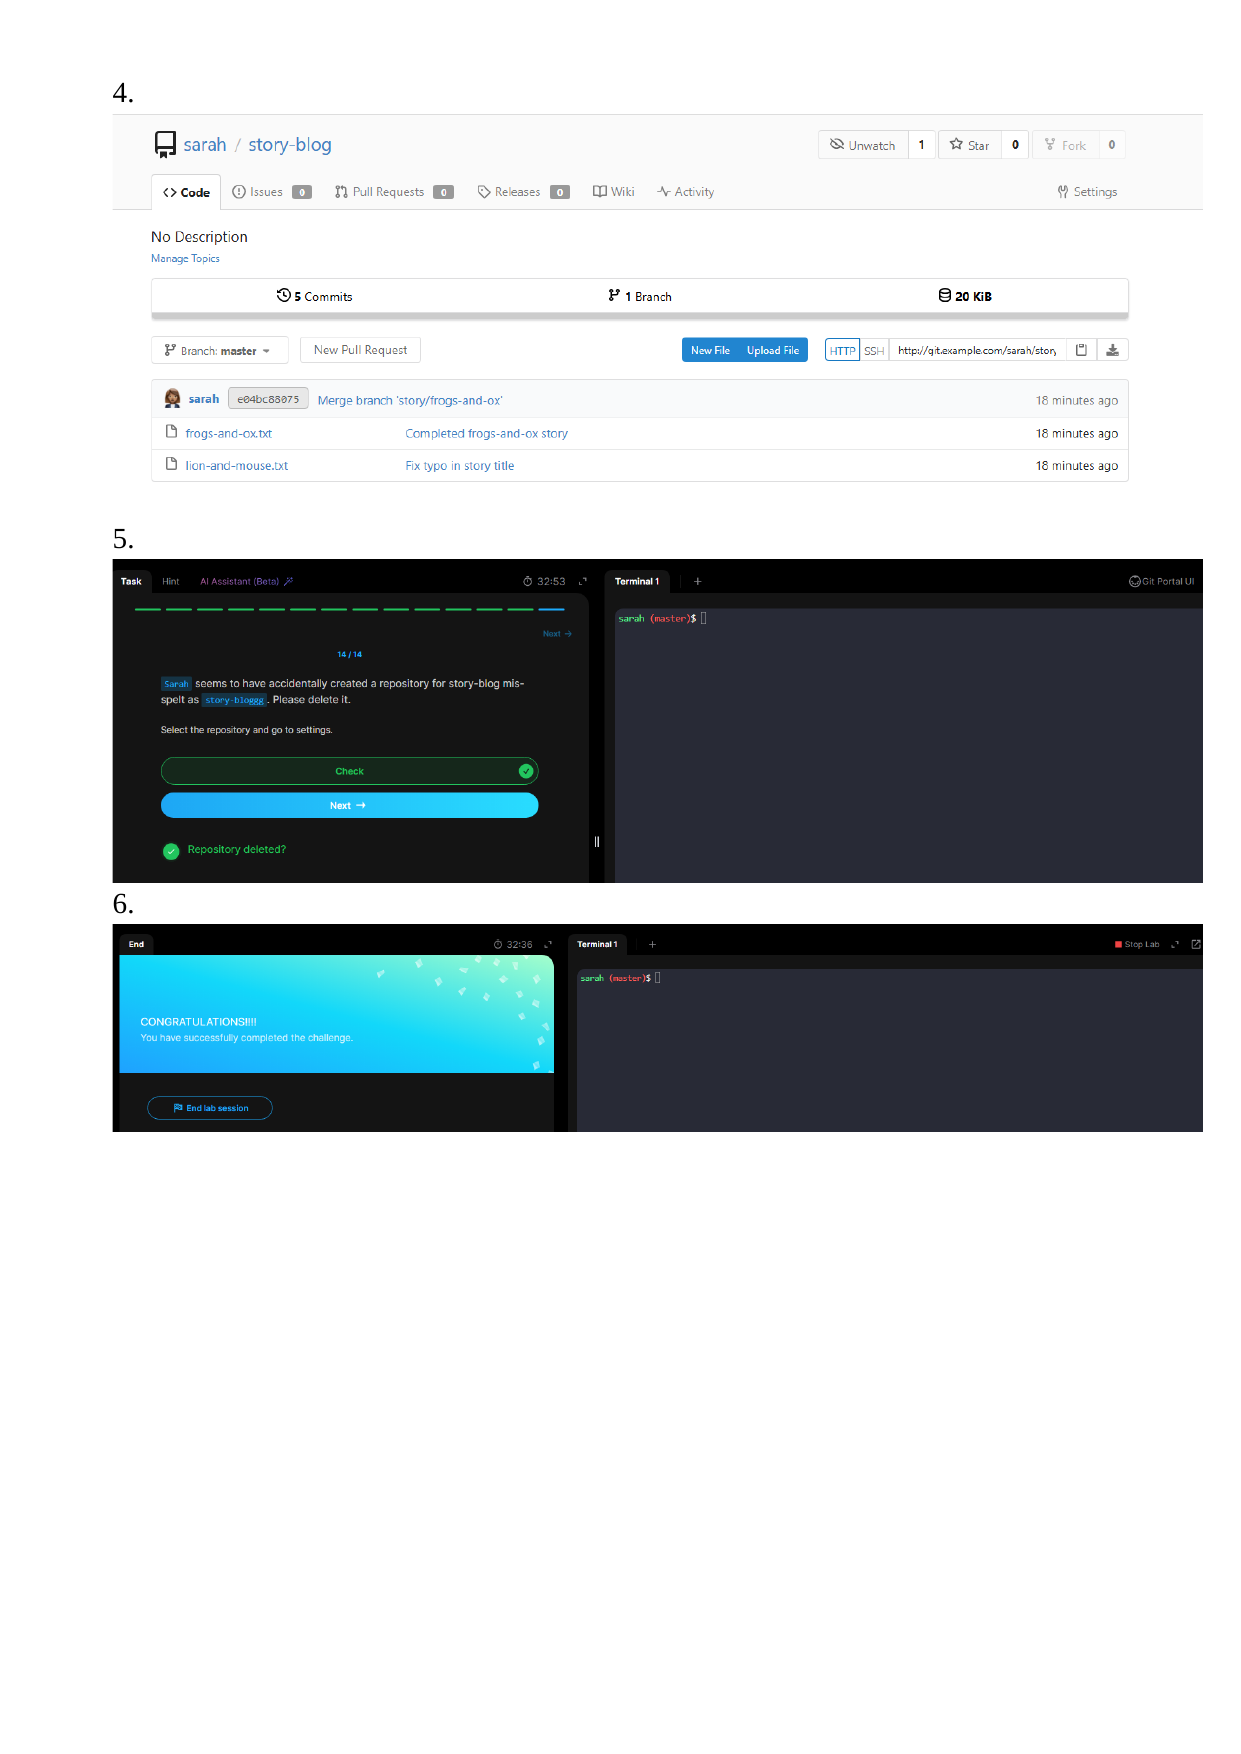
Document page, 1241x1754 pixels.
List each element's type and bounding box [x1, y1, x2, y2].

picture [112, 924, 1203, 1132]
picture [112, 559, 1203, 883]
picture [112, 113, 1203, 517]
